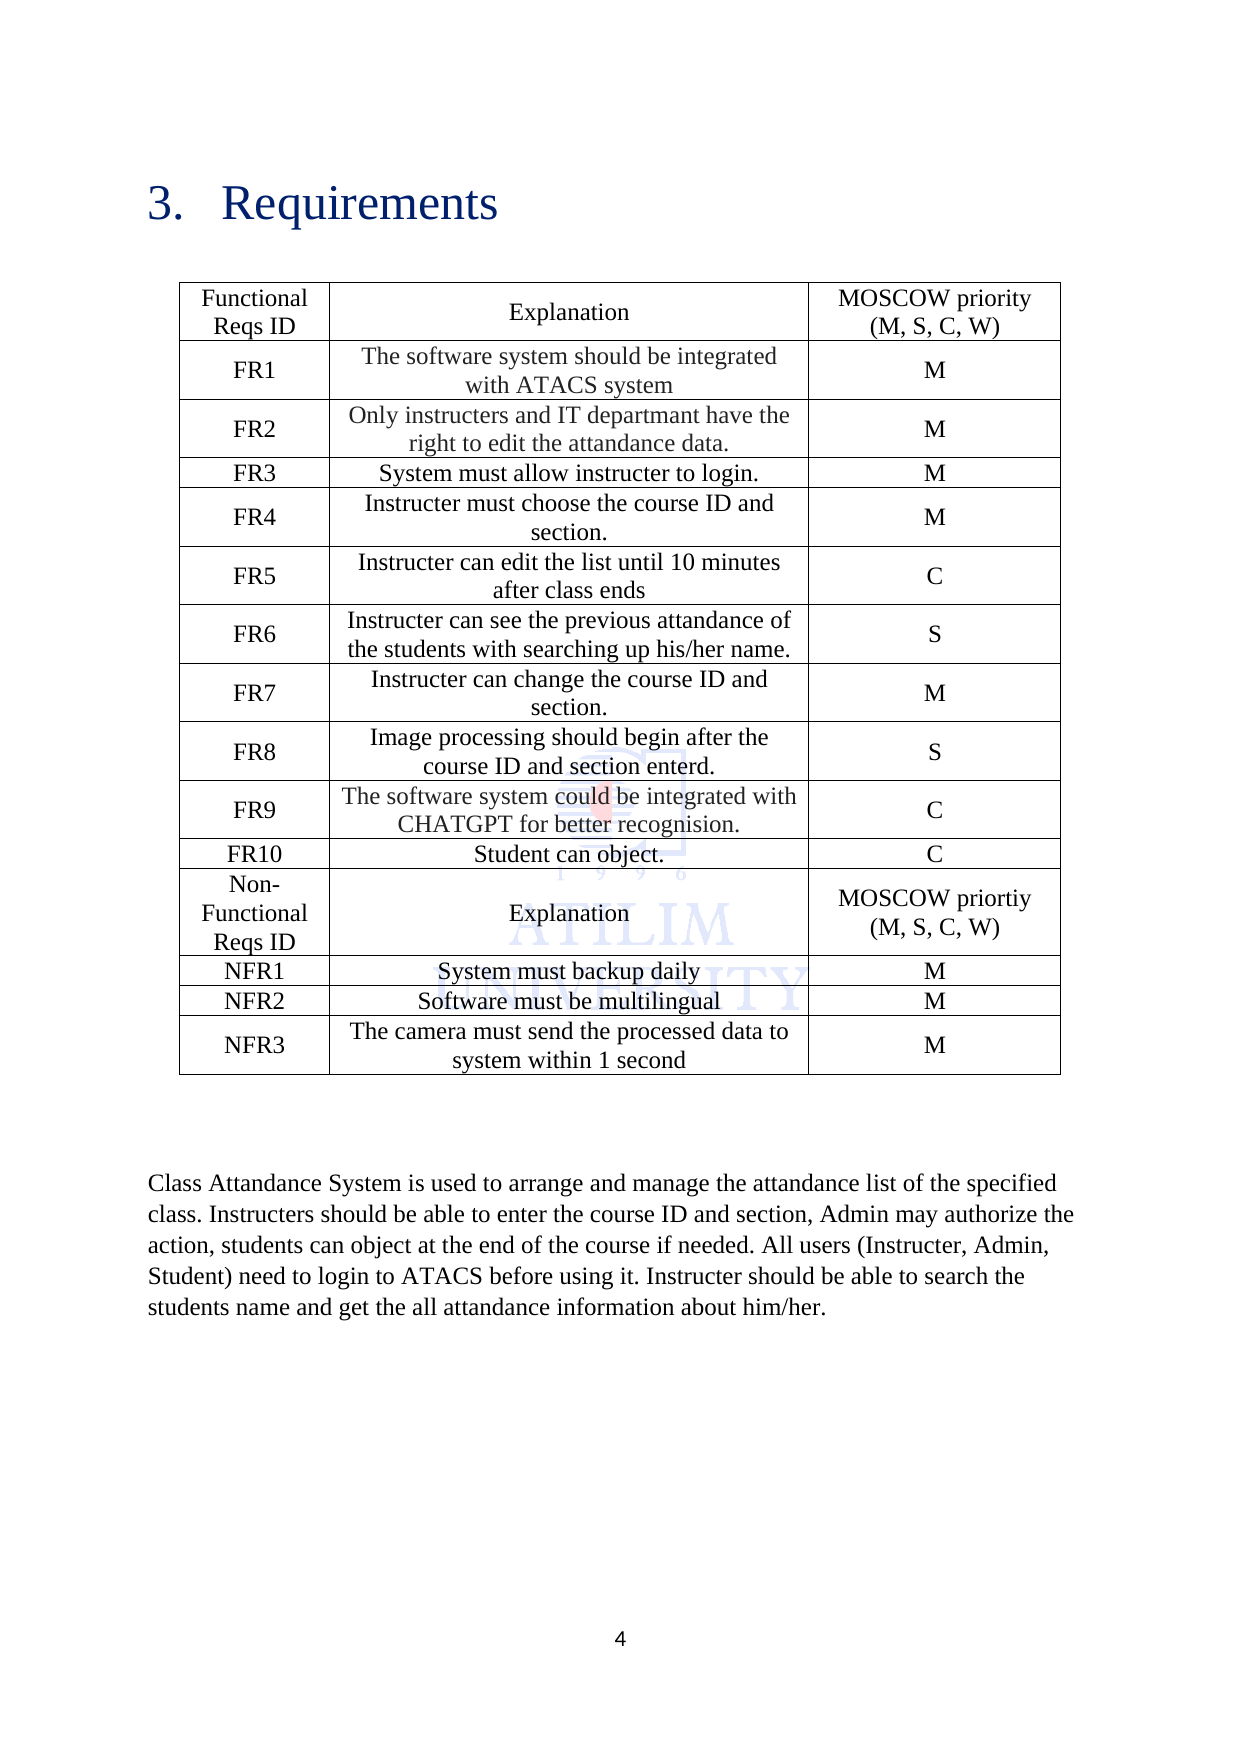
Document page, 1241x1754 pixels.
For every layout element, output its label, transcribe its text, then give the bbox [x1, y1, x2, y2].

table_cell Instructer can change the course ID and section. [330, 664, 808, 721]
table_cell S [809, 722, 1060, 780]
table_cell FR3 [180, 458, 329, 487]
table_header Functional Reqs ID [180, 283, 329, 340]
table_cell FR5 [180, 547, 329, 604]
table_cell System must backup daily [330, 956, 808, 985]
table_cell M [809, 458, 1060, 487]
table_cell NFR2 [180, 986, 329, 1015]
table_cell FR9 [180, 781, 329, 838]
table_cell FR4 [180, 488, 329, 546]
table_cell Instructer can see the previous attandance of the students with searching up his/her name. [330, 605, 808, 663]
table_cell M [809, 341, 1060, 399]
table_cell FR1 [180, 341, 329, 399]
table_cell NFR1 [180, 956, 329, 985]
text Class Attandance System is used to arrange and manage the attandance list of the specified class. Instructers should be able to enter the course ID and section, Admin may authorize the action, students can object at the end of the course if needed. All users (Instructer, Admin, Student) need to login to ATACS before using it. Instructer should be able to search the students name and get the all attandance information about him/her. [148, 1168, 1093, 1321]
table_cell FR6 [180, 605, 329, 663]
table_cell Non-Functional Reqs ID [180, 869, 329, 955]
table_cell Image processing should begin after the course ID and section enterd. [330, 722, 808, 780]
table_cell Software must be multilingual [330, 986, 808, 1015]
table_cell M [809, 1016, 1060, 1073]
table_cell Instructer must choose the course ID and section. [330, 488, 808, 546]
table_header Explanation [330, 283, 808, 340]
table_header MOSCOW priority (M, S, C, W) [809, 283, 1060, 340]
table_cell Student can object. [330, 839, 808, 868]
table_cell C [809, 839, 1060, 868]
table_cell C [809, 781, 1060, 838]
table_cell M [809, 400, 1060, 457]
table_cell M [809, 956, 1060, 985]
table_cell Only instructers and IT departmant have the right to edit the attandance data. [330, 400, 808, 457]
table_cell C [809, 547, 1060, 604]
table_cell FR10 [180, 839, 329, 868]
table_cell Instructer can edit the list until 10 minutes after class ends [330, 547, 808, 604]
subtitle Requirements [148, 173, 1093, 230]
table_cell The software system should be integrated with ATACS system [330, 341, 808, 399]
table_cell The software system could be integrated with CHATGPT for better recognision. [330, 781, 808, 838]
table_cell MOSCOW priortiy (M, S, C, W) [809, 869, 1060, 955]
table_cell NFR3 [180, 1016, 329, 1073]
table_cell M [809, 664, 1060, 721]
table_cell M [809, 986, 1060, 1015]
table_cell Explanation [330, 869, 808, 955]
table_cell System must allow instructer to login. [330, 458, 808, 487]
table_cell The camera must send the processed data to system within 1 second [330, 1016, 808, 1073]
table_cell FR2 [180, 400, 329, 457]
table_cell FR7 [180, 664, 329, 721]
table_cell M [809, 488, 1060, 546]
table_cell S [809, 605, 1060, 663]
table_cell FR8 [180, 722, 329, 780]
